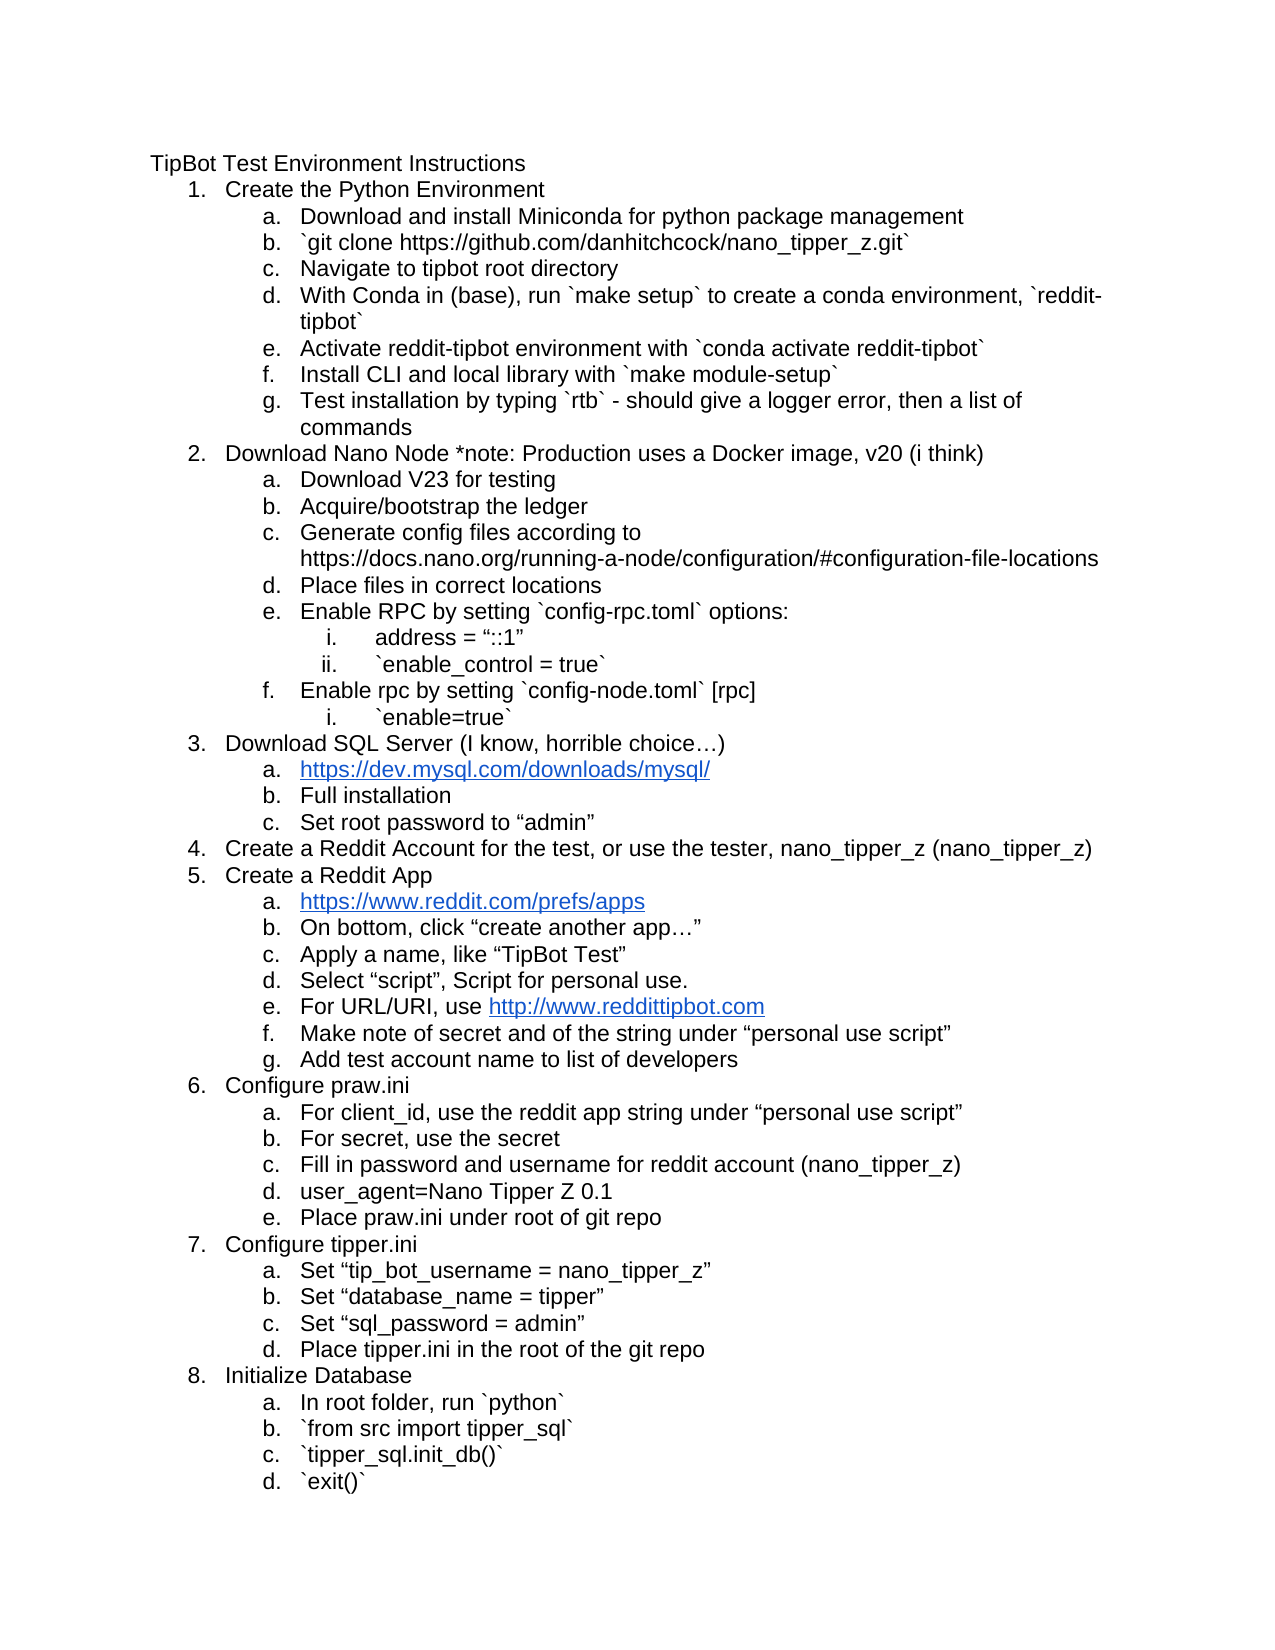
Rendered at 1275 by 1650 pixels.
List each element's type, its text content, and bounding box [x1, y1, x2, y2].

list Download SQL Server (I know, horrible choice…) [187, 730, 1125, 756]
list Create a Reddit App [187, 862, 1125, 888]
list user_agent=Nano Tipper Z 0.1 [262, 1178, 1125, 1204]
list `enable_control = true` [337, 651, 1125, 677]
list Place praw.ini under root of git repo [262, 1204, 1125, 1231]
list Set “database_name = tipper” [262, 1283, 1125, 1309]
list Install CLI and local library with `make module-setup` [262, 361, 1125, 387]
list Acquire/bootstrap the ledger [262, 493, 1125, 519]
list For URL/URI, use http://www.reddittipbot.com [262, 993, 1125, 1020]
list Configure tipper.ini [187, 1231, 1125, 1257]
list Navigate to tipbot root directory [262, 255, 1125, 282]
list https://www.reddit.com/prefs/apps [262, 888, 1125, 914]
list Apply a name, like “TipBot Test” [262, 941, 1125, 967]
list `enable=true` [337, 703, 1125, 730]
list Download and install Miniconda for python package management [262, 203, 1125, 229]
list Full installation [262, 782, 1125, 809]
list `exit()` [262, 1468, 1125, 1494]
list Place tipper.ini in the root of the git repo [262, 1336, 1125, 1362]
list Set “tip_bot_username = nano_tipper_z” [262, 1257, 1125, 1283]
list Make note of secret and of the string under “personal use script” [262, 1020, 1125, 1046]
list Fill in password and username for reddit account (nano_tipper_z) [262, 1151, 1125, 1178]
list Create a Reddit Account for the test, or use the tester, nano_tipper_z (nano_tipper_z) [187, 835, 1125, 862]
list https://dev.mysql.com/downloads/mysql/ [262, 756, 1125, 782]
list Activate reddit-tipbot environment with `conda activate reddit-tipbot` [262, 334, 1125, 361]
list Place files in correct locations [262, 572, 1125, 598]
list For client_id, use the reddit app string under “personal use script” [262, 1099, 1125, 1125]
list Configure praw.ini [187, 1072, 1125, 1099]
list Test installation by typing `rtb` - should give a logger error, then a list of commands [262, 387, 1125, 440]
list `git clone https://github.com/danhitchcock/nano_tipper_z.git` [262, 229, 1125, 255]
list Set root password to “admin” [262, 809, 1125, 835]
list `from src import tipper_sql` [262, 1415, 1125, 1441]
list Select “script”, Script for personal use. [262, 967, 1125, 993]
list Initialize Database [187, 1362, 1125, 1389]
list Enable RPC by setting `config-rpc.toml` options: [262, 598, 1125, 624]
list Add test account name to list of developers [262, 1046, 1125, 1072]
list Download Nano Node *note: Production uses a Docker image, v20 (i think) [187, 440, 1125, 466]
list On bottom, click “create another app…” [262, 914, 1125, 941]
list For secret, use the secret [262, 1125, 1125, 1151]
list `tipper_sql.init_db()` [262, 1441, 1125, 1468]
list Set “sql_password = admin” [262, 1309, 1125, 1336]
list address = “::1” [337, 624, 1125, 651]
list Generate config files according to https://docs.nano.org/running-a-node/configuration/#configuration-file-locations [262, 519, 1125, 572]
text TipBot Test Environment Instructions [150, 150, 1125, 176]
list In root folder, run `python` [262, 1389, 1125, 1415]
list With Conda in (base), run `make setup` to create a conda environment, `reddit-tipbot` [262, 282, 1125, 334]
list Create the Python Environment [187, 176, 1125, 203]
list Download V23 for testing [262, 466, 1125, 493]
list Enable rpc by setting `config-node.toml` [rpc] [262, 677, 1125, 703]
